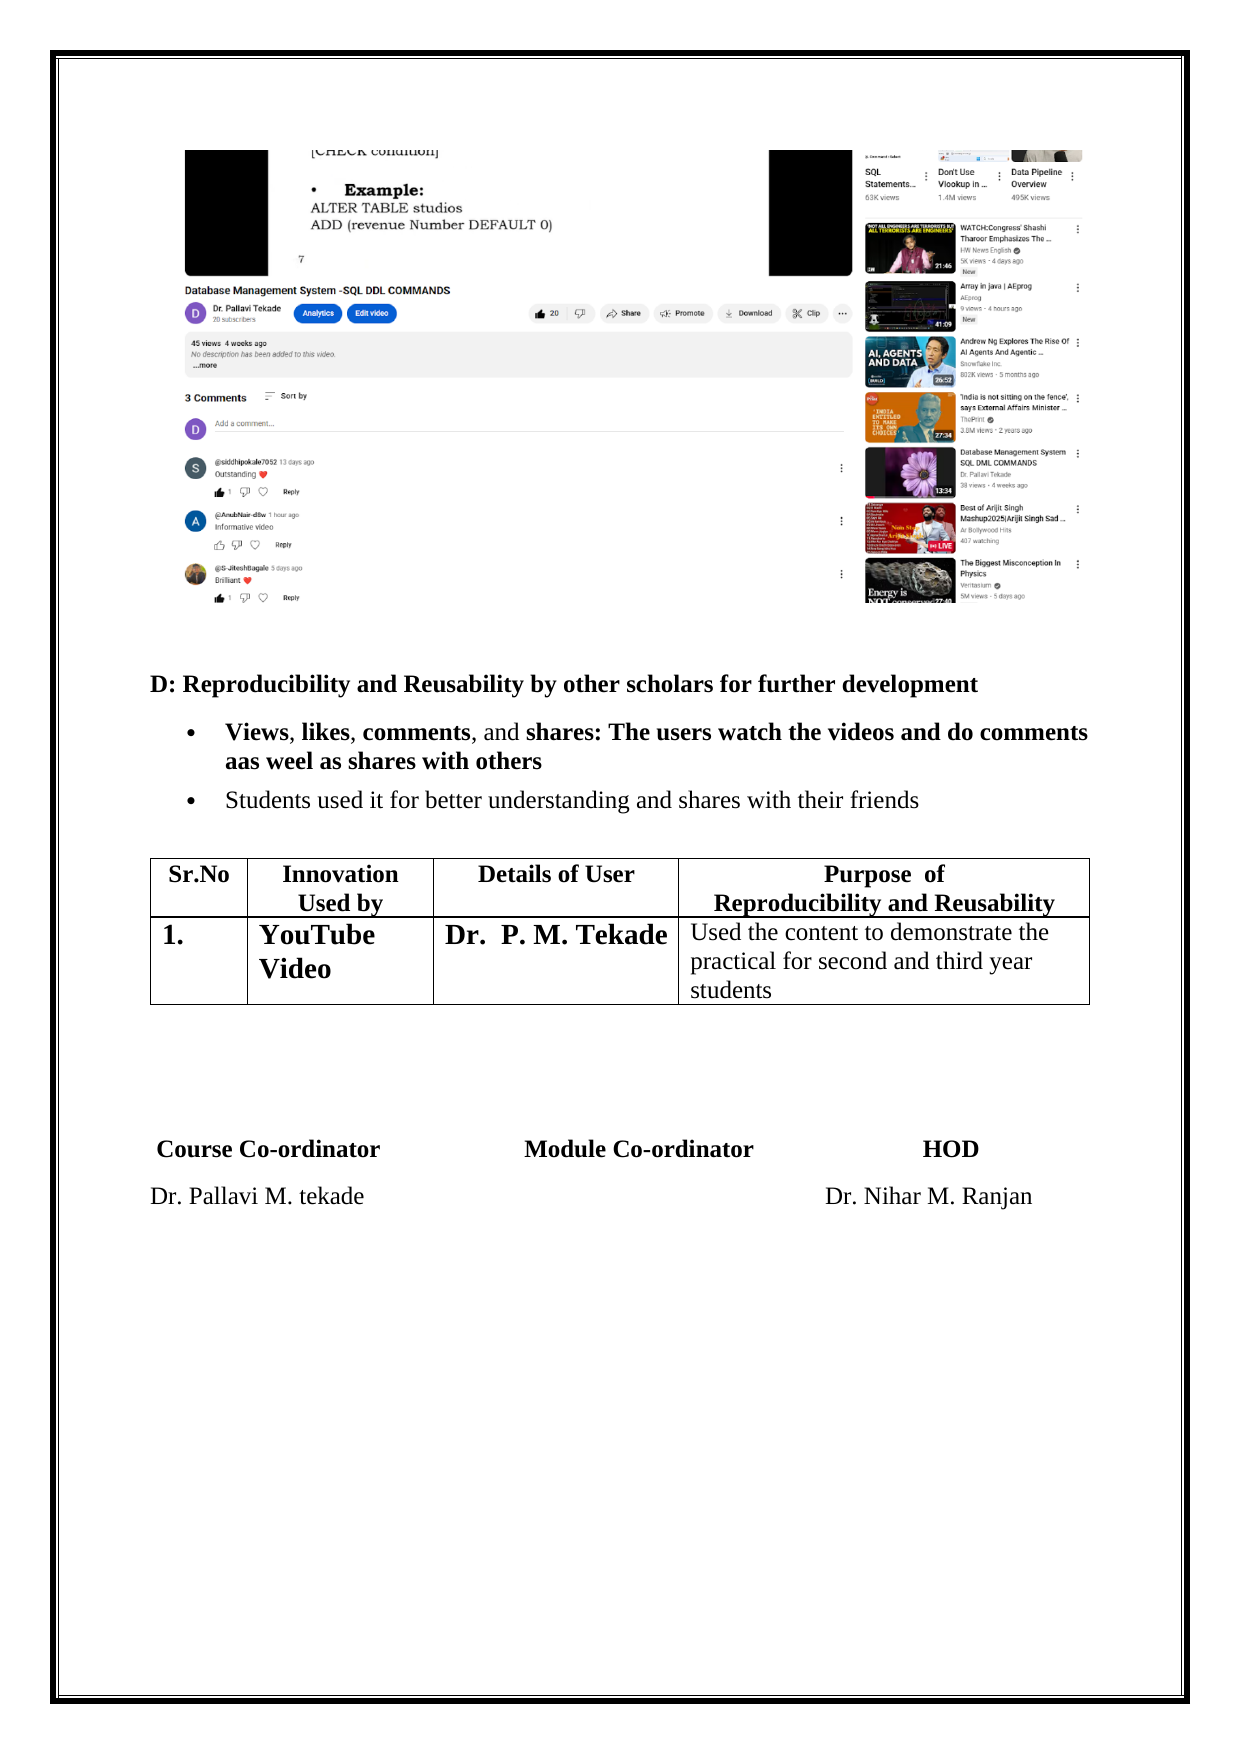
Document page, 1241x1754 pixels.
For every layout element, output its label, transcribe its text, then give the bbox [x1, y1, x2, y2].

text Course Co-ordinator Module Co-ordinator HOD [150, 1134, 1090, 1162]
table_header Innovation Used by [248, 859, 433, 916]
table_header Details of User [434, 859, 678, 916]
list Views, likes, comments, and shares: The users watch the videos and do comments aas weel as shares with others [187, 717, 1090, 775]
table_cell Dr. P. M. Tekade [434, 918, 678, 1004]
table_cell YouTube Video [248, 918, 433, 1004]
table_header Purpose of Reproducibility and Reusability [679, 859, 1089, 916]
text D: Reproducibility and Reusability by other scholars for further development [150, 669, 1090, 698]
text Dr. Pallavi M. tekade Dr. Nihar M. Ranjan [150, 1181, 1090, 1210]
list Students used it for better understanding and shares with their friends [187, 785, 1090, 814]
table_cell 1. [151, 918, 247, 1004]
table_header Sr.No [151, 859, 247, 916]
table_cell Used the content to demonstrate the practical for second and third year students [679, 918, 1089, 1004]
picture [150, 150, 1091, 603]
